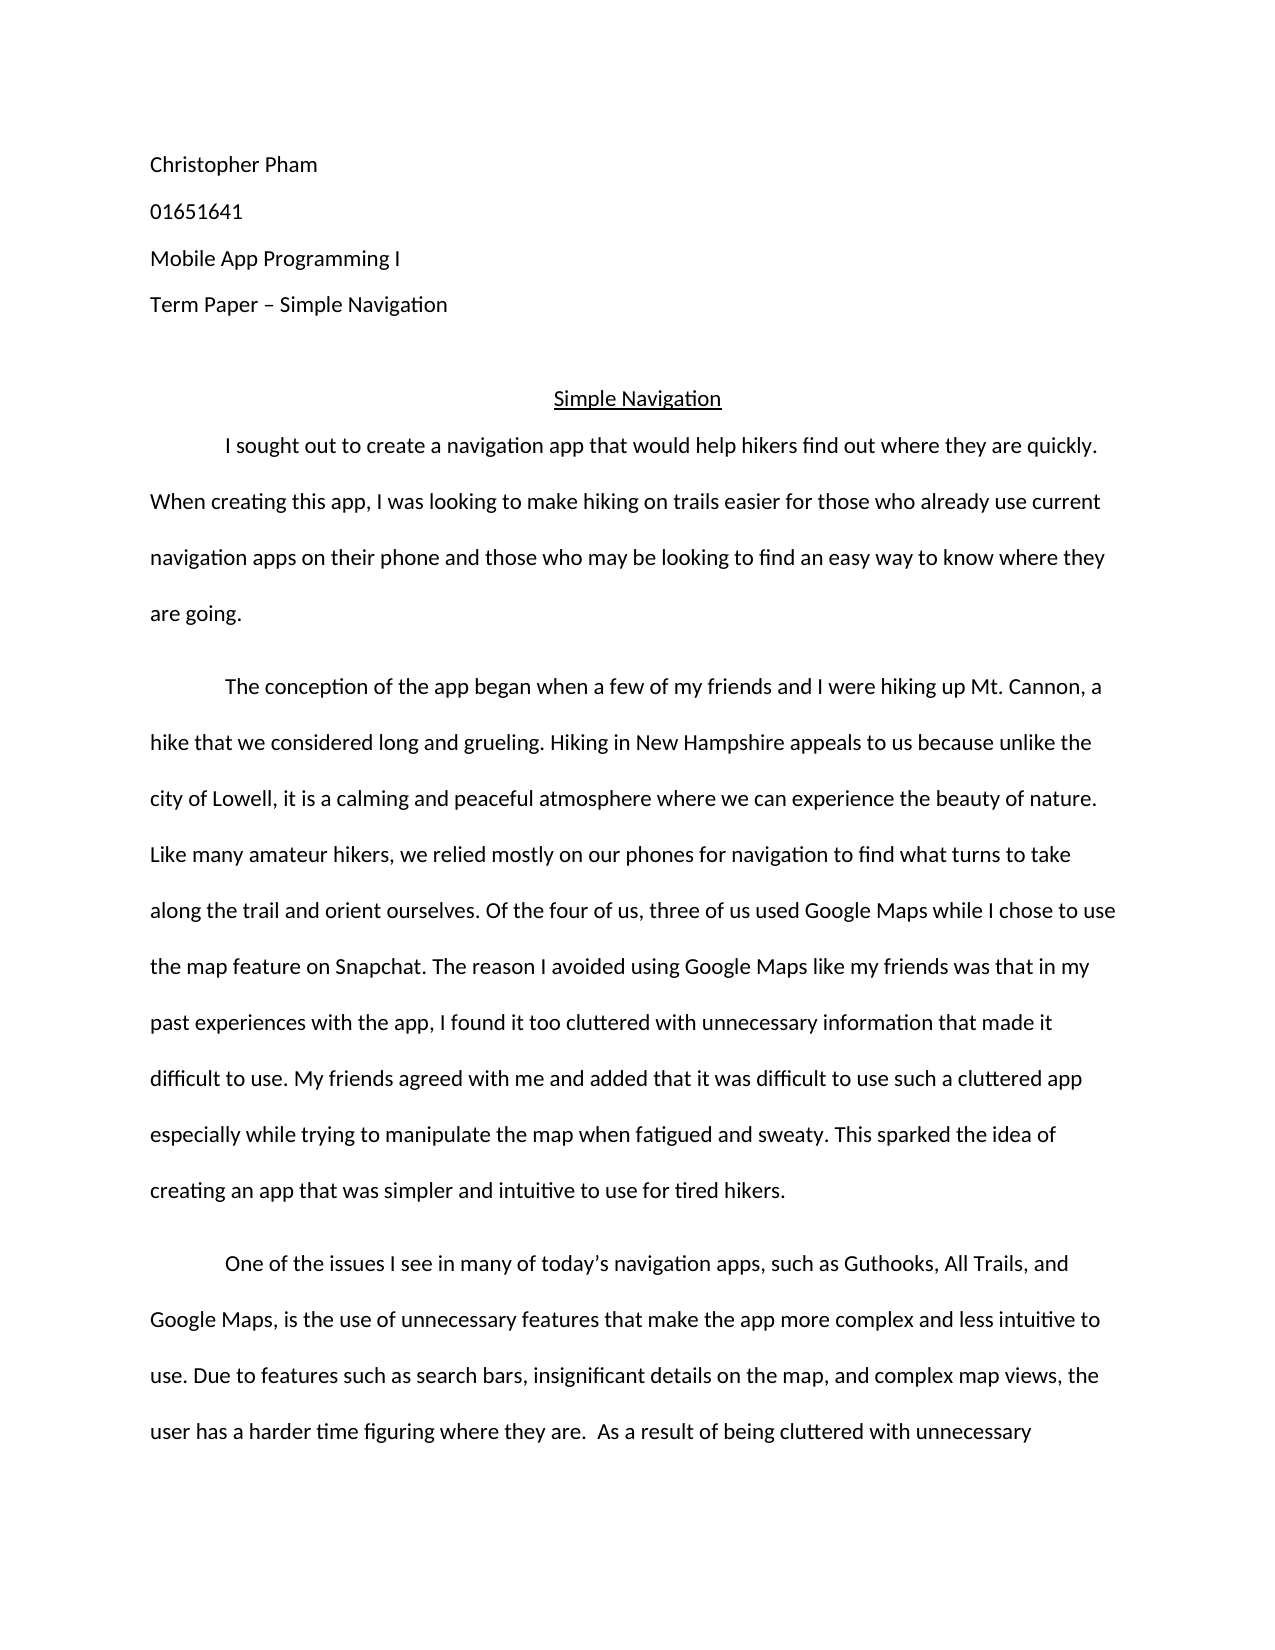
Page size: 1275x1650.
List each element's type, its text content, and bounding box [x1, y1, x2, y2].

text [150, 1249, 1125, 1445]
text Simple Navigation [150, 384, 1125, 412]
text I sought out to create a navigation app that would help hikers find out where they are quickly. When creating this app, I was looking to make hiking on trails easier for those who already use current navigation apps on their phone and those who may be looking to find an easy way to know where they are going. [150, 431, 1125, 627]
text Term Paper – Simple Navigation [150, 291, 1125, 319]
text 01651641 [150, 197, 1125, 225]
text Mobile App Programming I [150, 244, 1125, 272]
text Christopher Pham [150, 150, 1125, 178]
text The conception of the app began when a few of my friends and I were hiking up Mt. Cannon, a hike that we considered long and grueling. Hiking in New Hampshire appeals to us because unlike the city of Lowell, it is a calming and peaceful atmosphere where we can experience the beauty of nature. Like many amateur hikers, we relied mostly on our phones for navigation to find what turns to take along the trail and orient ourselves. Of the four of us, three of us used Google Maps while I chose to use the map feature on Snapchat. The reason I avoided using Google Maps like my friends was that in my past experiences with the app, I found it too cluttered with unnecessary information that made it difficult to use. My friends agreed with me and added that it was difficult to use such a cluttered app especially while trying to manipulate the map when fatigued and sweaty. This sparked the idea of creating an app that was simpler and intuitive to use for tired hikers. [150, 672, 1125, 1204]
